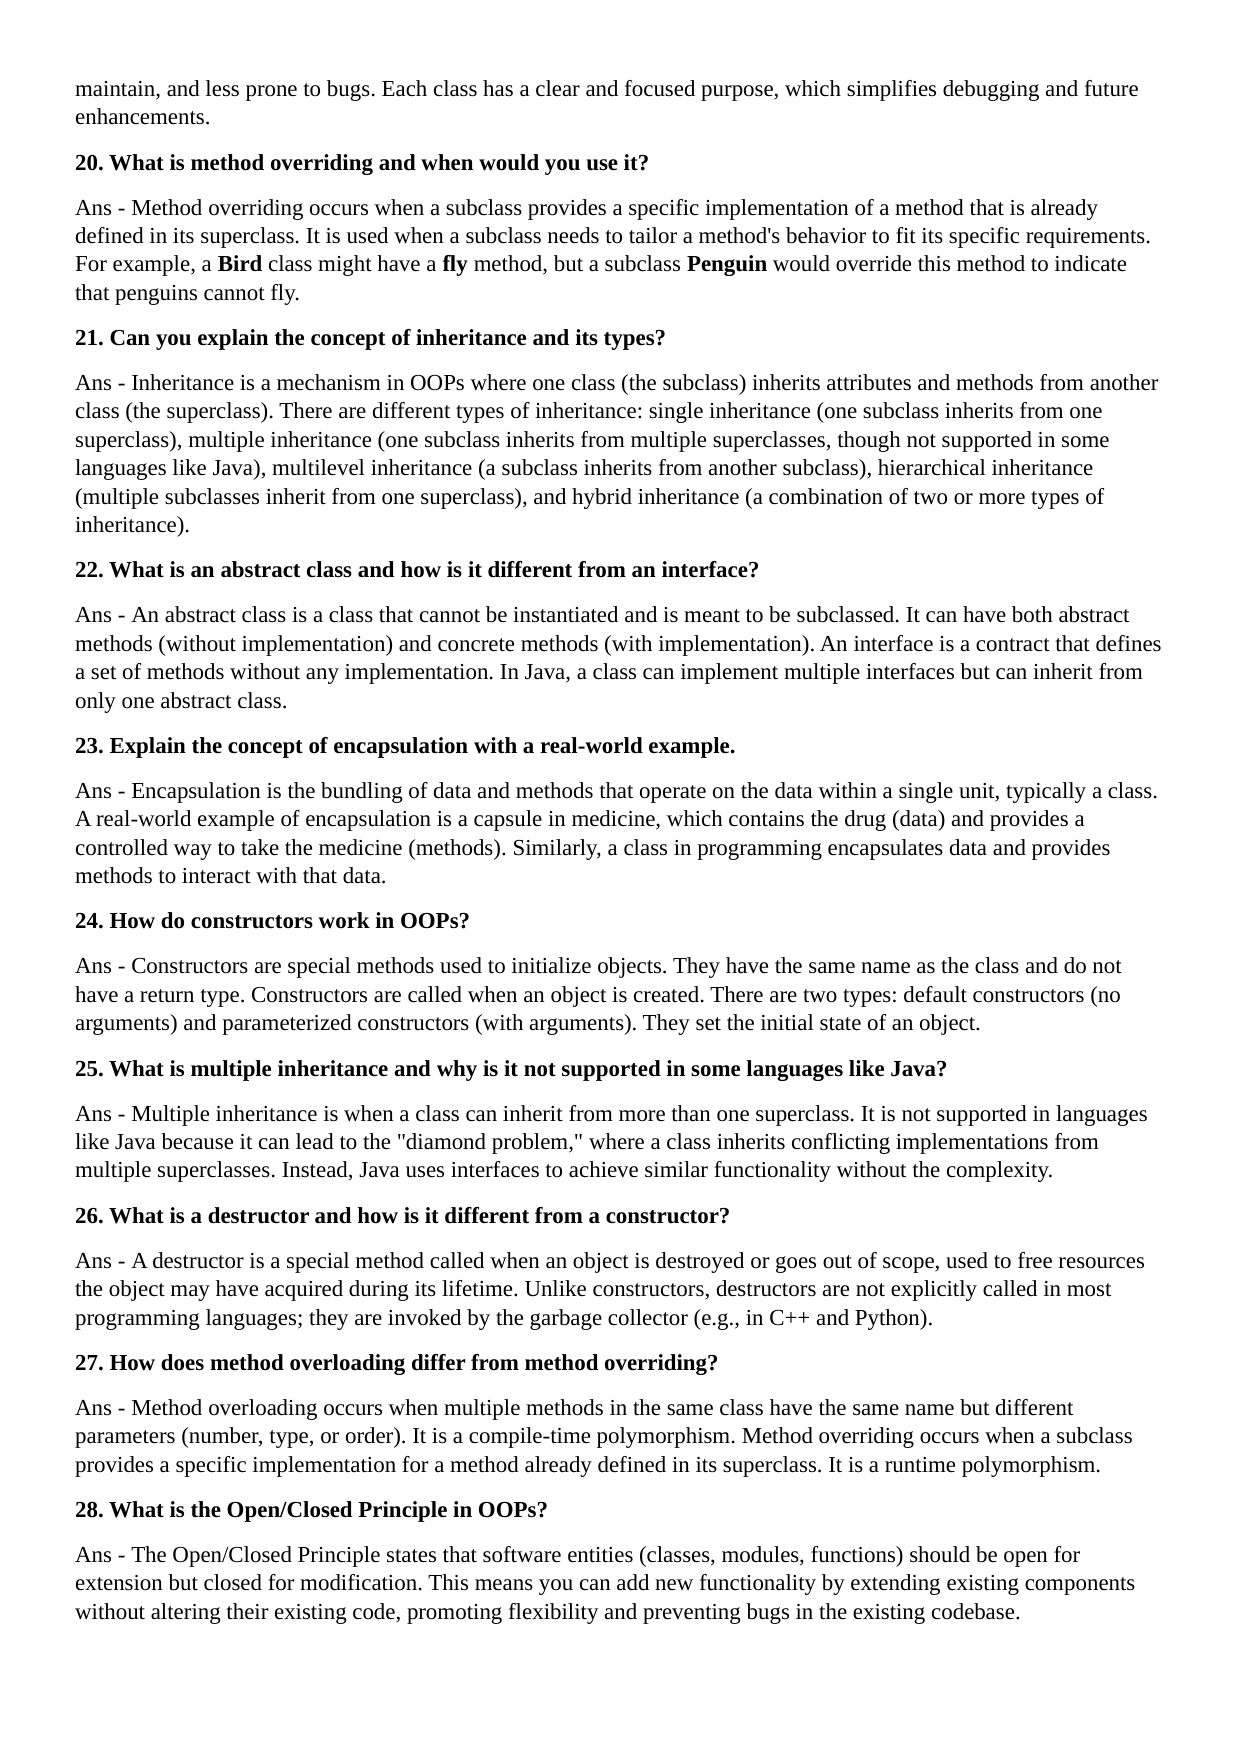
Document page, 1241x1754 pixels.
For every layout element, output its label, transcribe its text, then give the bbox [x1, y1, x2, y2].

text Ans - An abstract class is a class that cannot be instantiated and is meant to be subclassed. It can have both abstract methods (without implementation) and concrete methods (with implementation). An interface is a contract that defines a set of methods without any implementation. In Java, a class can implement multiple interfaces but can inherit from only one abstract class. [75, 602, 1165, 713]
text 26. What is a destructor and how is it different from a constructor? [75, 1202, 1165, 1228]
text 22. What is an abstract class and how is it different from an interface? [75, 556, 1165, 583]
text Ans - Constructors are special methods used to initialize objects. They have the same name as the class and do not have a return type. Constructors are called when an object is created. There are two types: default constructors (no arguments) and parameterized constructors (with arguments). They set the initial state of an object. [75, 953, 1165, 1036]
text Ans - The Open/Closed Principle states that software entities (classes, modules, functions) should be open for extension but closed for modification. This means you can add new functionality by extending existing components without altering their existing code, promoting flexibility and preventing bugs in the existing codebase. [75, 1541, 1165, 1624]
text 25. What is multiple inheritance and why is it not supported in some languages like Java? [75, 1054, 1165, 1081]
text 21. Can you explain the concept of inheritance and its types? [75, 324, 1165, 350]
text 24. How do constructors work in OOPs? [75, 907, 1165, 934]
text 27. How does method overloading differ from method overriding? [75, 1349, 1165, 1375]
text Ans - Method overloading occurs when multiple methods in the same class have the same name but different parameters (number, type, or order). It is a compile-time polymorphism. Method overriding occurs when a subclass provides a specific implementation for a method already defined in its superclass. It is a runtime polymorphism. [75, 1394, 1165, 1477]
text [75, 75, 1165, 130]
text Ans - Encapsulation is the bundling of data and methods that operate on the data within a single unit, typically a class. A real-world example of encapsulation is a capsule in medicine, which contains the drug (data) and provides a controlled way to take the medicine (methods). Similarly, a class in programming encapsulates data and provides methods to interact with that data. [75, 777, 1165, 889]
text 20. What is method overriding and when would you use it? [75, 148, 1165, 175]
text 23. Explain the concept of encapsulation with a real-world example. [75, 732, 1165, 758]
text Ans - Multiple inheritance is when a class can inherit from more than one superclass. It is not supported in languages like Java because it can lead to the "diamond problem," where a class inherits conflicting implementations from multiple superclasses. Instead, Java uses interfaces to achieve similar functionality without the complexity. [75, 1100, 1165, 1183]
text Ans - Inheritance is a mechanism in OOPs where one class (the subclass) inherits attributes and methods from another class (the superclass). There are different types of inheritance: single inheritance (one subclass inherits from one superclass), multiple inheritance (one subclass inherits from multiple superclasses, though not supported in some languages like Java), multilevel inheritance (a subclass inherits from another subclass), hierarchical inheritance (multiple subclasses inherit from one superclass), and hybrid inheritance (a combination of two or more types of inheritance). [75, 369, 1165, 538]
text Ans - Method overriding occurs when a subclass provides a specific implementation of a method that is already defined in its superclass. It is used when a subclass needs to tailor a method's behavior to fit its specific requirements. For example, a Bird class might have a fly method, but a subclass Penguin would override this method to indicate that penguins cannot fly. [75, 194, 1165, 305]
text Ans - A destructor is a special method called when an object is destroyed or goes out of scope, used to free resources the object may have acquired during its lifetime. Unlike constructors, destructors are not explicitly called in most programming languages; they are invoked by the garbage collector (e.g., in C++ and Python). [75, 1247, 1165, 1330]
text 28. What is the Open/Closed Principle in OOPs? [75, 1496, 1165, 1522]
